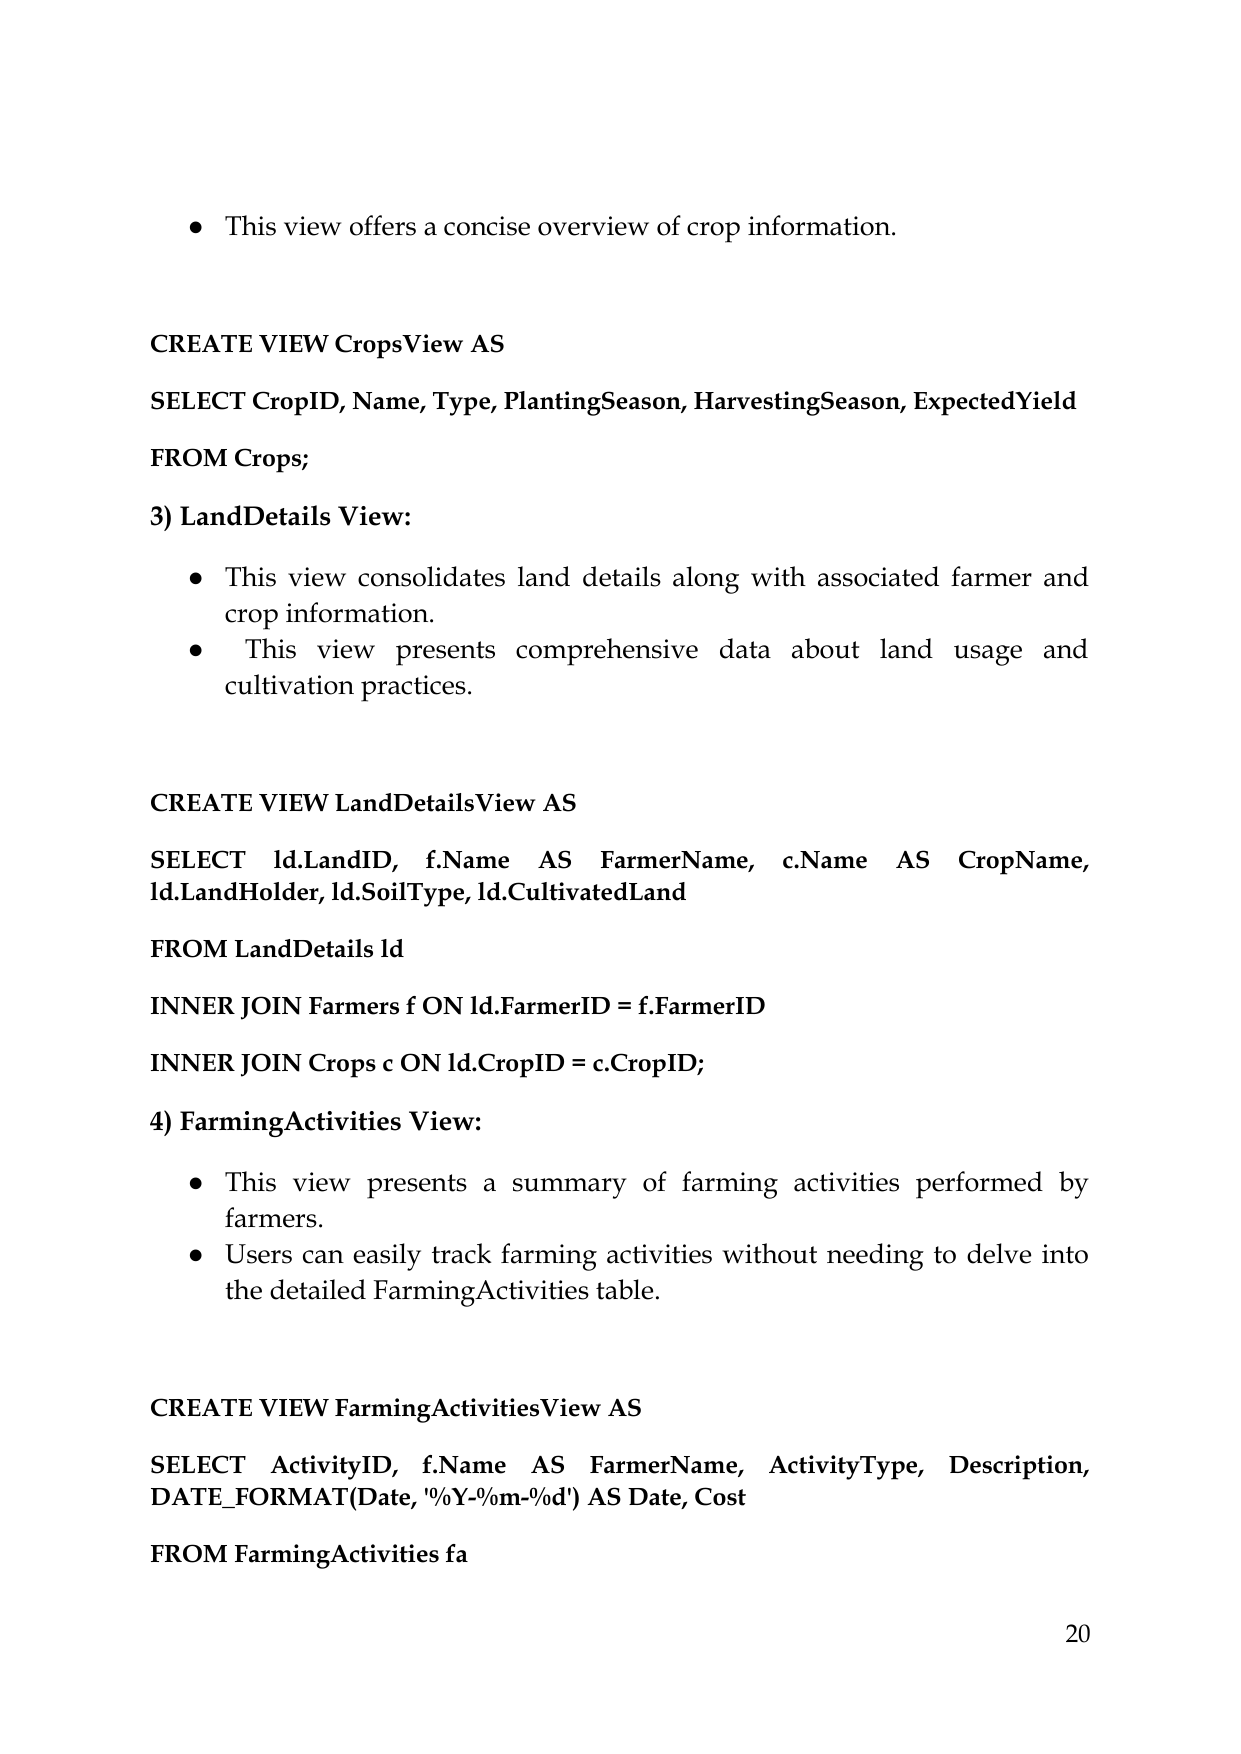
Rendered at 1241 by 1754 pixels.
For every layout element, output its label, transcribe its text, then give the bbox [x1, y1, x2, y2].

text SELECT ActivityID, f.Name AS FarmerName, ActivityType, Description, DATE_FORMAT(Date, '%Y-%m-%d') AS Date, Cost [150, 1450, 1090, 1512]
list This view presents comprehensive data about land usage and cultivation practices. [187, 632, 1090, 702]
text FROM Crops; [150, 443, 1090, 473]
list This view presents a summary of farming activities performed by farmers. [187, 1165, 1090, 1235]
list This view consolidates land details along with associated farmer and crop information. [187, 560, 1090, 630]
text SELECT CropID, Name, Type, PlantingSeason, HarvestingSeason, ExpectedYield [150, 386, 1090, 416]
text SELECT ld.LandID, f.Name AS FarmerName, c.Name AS CropName, ld.LandHolder, ld.SoilType, ld.CultivatedLand [150, 845, 1090, 907]
list Users can easily track farming activities without needing to delve into the detailed FarmingActivities table. [187, 1237, 1090, 1307]
text 3) LandDetails View: [150, 500, 1090, 532]
text 4) FarmingActivities View: [150, 1105, 1090, 1137]
text FROM LandDetails ld [150, 934, 1090, 964]
text INNER JOIN Crops c ON ld.CropID = c.CropID; [150, 1048, 1090, 1078]
text FROM FarmingActivities fa [150, 1539, 1090, 1569]
list This view offers a concise overview of crop information. [187, 210, 1090, 243]
text CREATE VIEW LandDetailsView AS [150, 788, 1090, 818]
text CREATE VIEW CropsView AS [150, 329, 1090, 359]
text CREATE VIEW FarmingActivitiesView AS [150, 1393, 1090, 1423]
text INNER JOIN Farmers f ON ld.FarmerID = f.FarmerID [150, 991, 1090, 1021]
